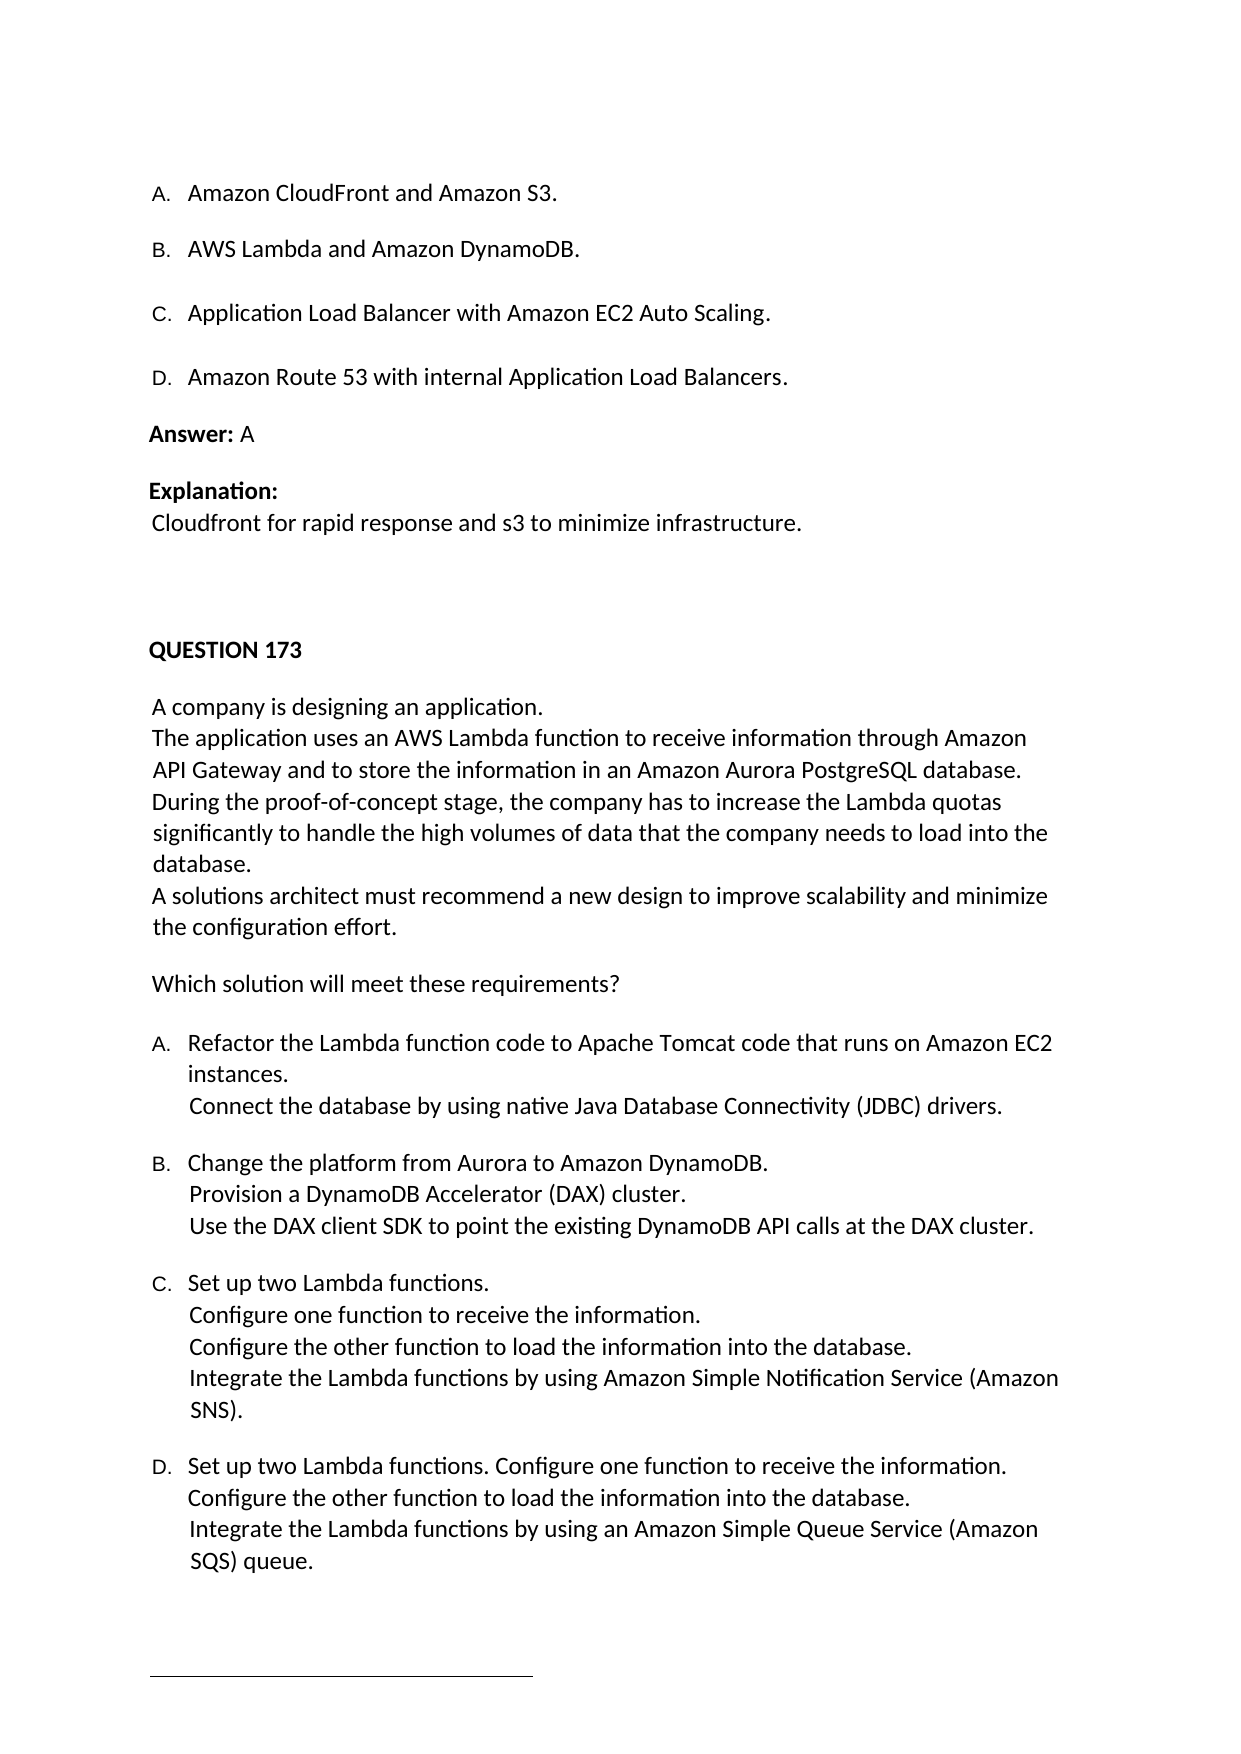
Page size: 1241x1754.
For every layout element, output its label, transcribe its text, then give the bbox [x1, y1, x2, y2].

text Integrate the Lambda functions by using an Amazon Simple Queue Service (Amazon SQS) queue. [189, 1514, 1061, 1576]
list Amazon Route 53 with internal Application Load Balancers. [152, 361, 1061, 391]
text Connect the database by using native Java Database Connectivity (JDBC) drivers. [189, 1090, 1061, 1121]
list Change the platform from Aurora to Amazon DynamoDB. [152, 1147, 1061, 1177]
text The application uses an AWS Lambda function to receive information through Amazon API Gateway and to store the information in an Amazon Aurora PostgreSQL database. [152, 722, 1061, 784]
text Configure the other function to load the information into the database. [189, 1331, 1061, 1361]
list Set up two Lambda functions. Configure one function to receive the information. Configure the other function to load the information into the database. [152, 1451, 1061, 1512]
text QUESTION 173 [148, 634, 335, 664]
text Cloudfront for rapid response and s3 to minimize infrastructure. [152, 507, 1061, 537]
list Amazon CloudFront and Amazon S3. [152, 177, 1061, 207]
text Provision a DynamoDB Accelerator (DAX) cluster. [189, 1178, 1061, 1209]
text A company is designing an application. [152, 691, 1061, 721]
list Application Load Balancer with Amazon EC2 Auto Scaling. [152, 297, 1061, 328]
text During the proof-of-concept stage, the company has to increase the Lambda quotas significantly to handle the high volumes of data that the company needs to load into the database. [152, 786, 1061, 879]
text Integrate the Lambda functions by using Amazon Simple Notification Service (Amazon SNS). [189, 1362, 1061, 1424]
list AWS Lambda and Amazon DynamoDB. [152, 234, 1061, 264]
text Answer: A [148, 418, 335, 449]
list Refactor the Lambda function code to Apache Tomcat code that runs on Amazon EC2 instances. [152, 1027, 1061, 1089]
text Configure one function to receive the information. [189, 1299, 1061, 1329]
text Explanation: [148, 475, 335, 506]
text Use the DAX client SDK to point the existing DynamoDB API calls at the DAX cluster. [189, 1210, 1061, 1241]
text A solutions architect must recommend a new design to improve scalability and minimize the configuration effort. [152, 880, 1061, 942]
list Set up two Lambda functions. [152, 1267, 1061, 1298]
text Which solution will meet these requirements? [152, 968, 1061, 999]
